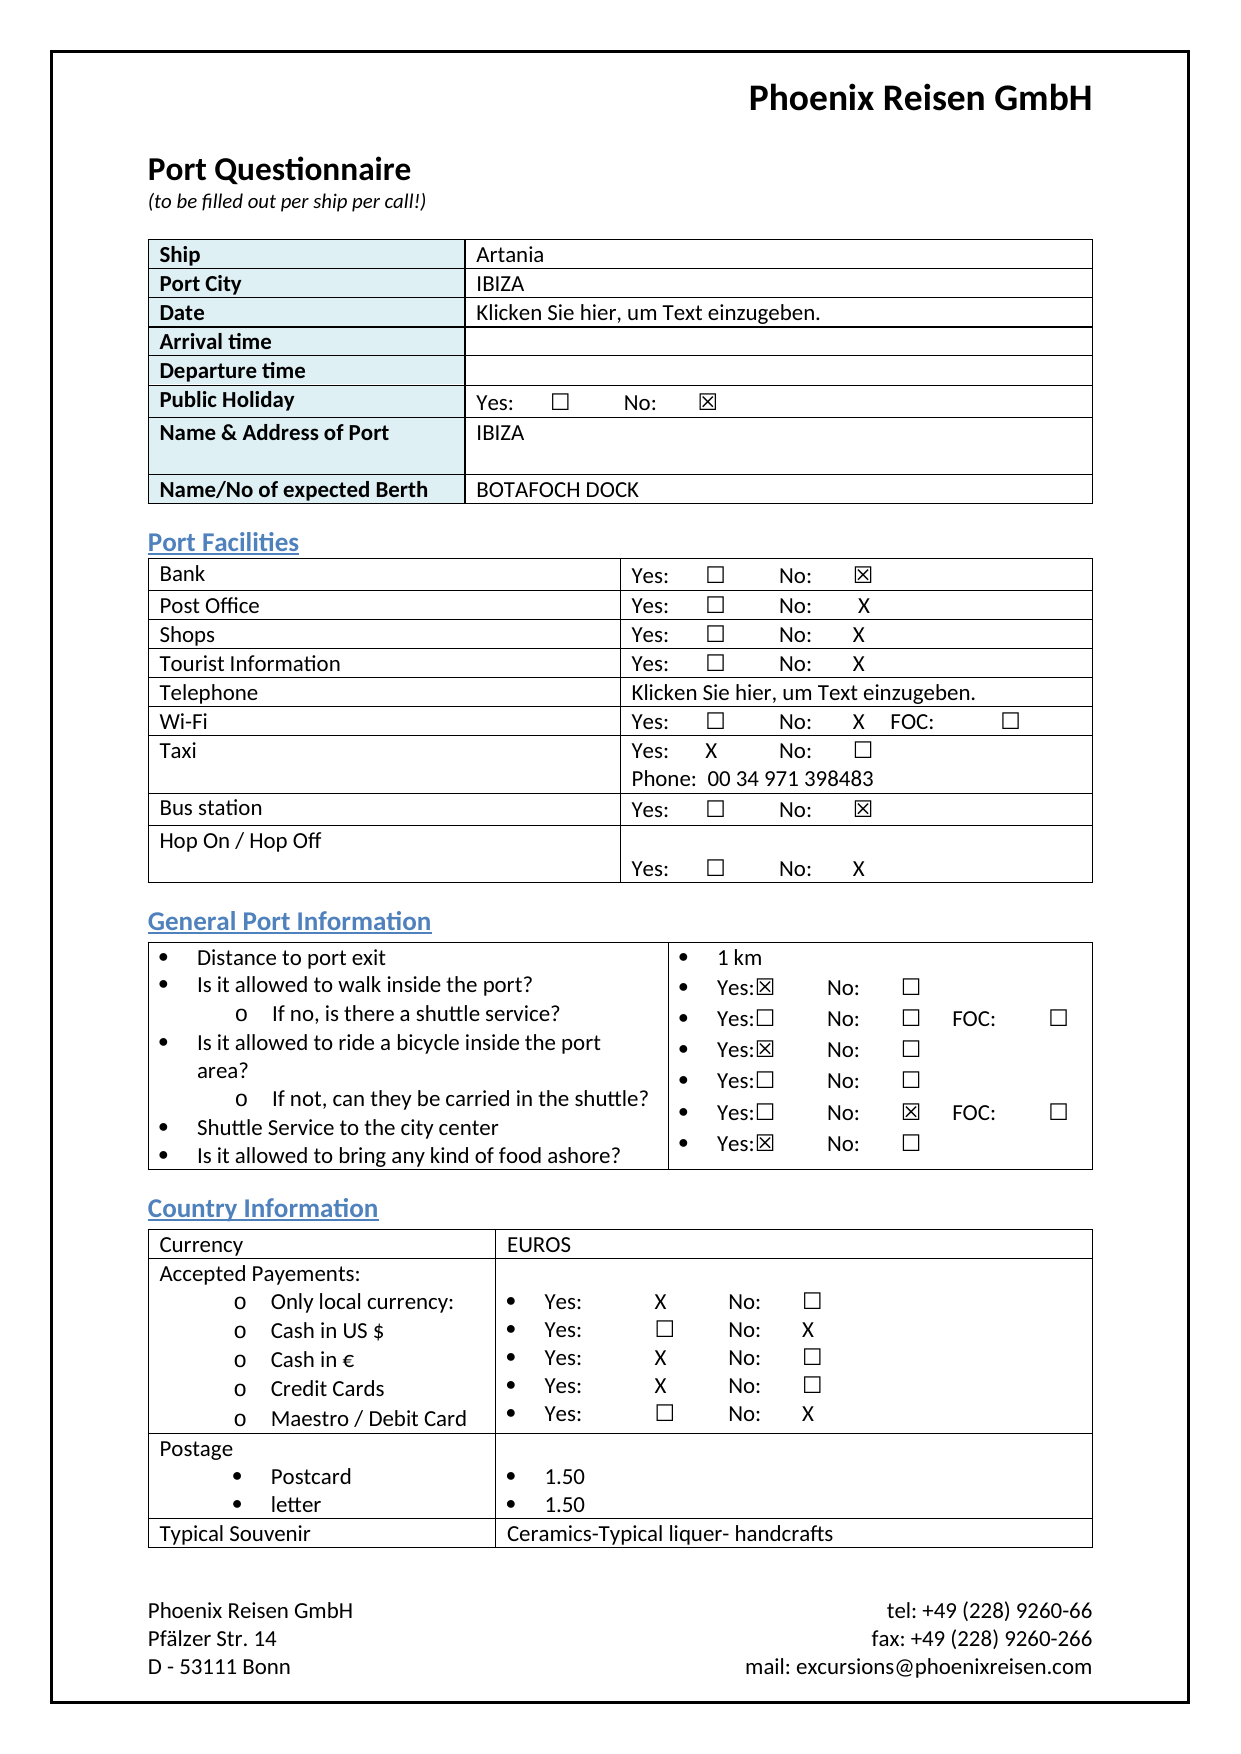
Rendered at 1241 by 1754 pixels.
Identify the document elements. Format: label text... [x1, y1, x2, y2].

table_cell [496, 1434, 1092, 1518]
table_header [496, 1230, 1092, 1258]
table_cell Yes: No: [621, 794, 1092, 825]
table_cell Post Office [149, 591, 620, 619]
table_cell [466, 328, 1092, 355]
table_cell Taxi [149, 736, 620, 792]
table_cell [621, 591, 1092, 619]
table_cell Ceramics-Typical liquer- handcrafts [496, 1519, 1092, 1547]
subtitle Port Facilities [148, 525, 1093, 558]
table_header Currency [149, 1230, 495, 1258]
table_cell [621, 678, 1092, 706]
table_header Yes: No: Yes: No: FOC: Yes: No: Yes: No: Yes: No: FOC: Yes: No: [669, 943, 1092, 1169]
table_header Yes: No: [621, 559, 1092, 590]
table_cell [496, 1259, 1092, 1433]
table_cell Date [149, 298, 464, 326]
table_cell Telephone [149, 678, 620, 706]
table_cell Departure time [149, 356, 464, 384]
table_cell Postage Postcard letter [149, 1434, 495, 1518]
table_cell [621, 649, 1092, 677]
title Port Questionnaire [148, 148, 1093, 188]
table_cell [466, 356, 1092, 384]
table_cell Wi-Fi [149, 707, 620, 735]
table_cell Name/No of expected Berth [149, 475, 464, 503]
subtitle General Port Information [148, 904, 1093, 937]
table_cell Bus station [149, 794, 620, 825]
table_cell [621, 826, 1092, 882]
table_cell Arrival time [149, 328, 464, 355]
table_cell Public Holiday [149, 386, 464, 417]
table_cell Port City [149, 269, 464, 297]
table_header Bank [149, 559, 620, 590]
table_cell Hop On / Hop Off [149, 826, 620, 882]
table_header Ship [149, 240, 464, 268]
table_cell Typical Souvenir [149, 1519, 495, 1547]
table_cell Shops [149, 620, 620, 648]
table_cell Name & Address of Port [149, 418, 464, 474]
title (to be filled out per ship per call!) [148, 188, 1093, 214]
table_cell Phone: [621, 736, 1092, 792]
table_cell Accepted Payements: Only local currency: Cash in US $ Cash in € Credit Cards Maestro / Debit Card [149, 1259, 495, 1433]
table_header Distance to port exit Is it allowed to walk inside the port? If no, is there a shuttle service? Is it allowed to ride a bicycle inside the port area? If not, can they be carried in the shuttle? Shuttle Service to the city center Is it allowed to bring any kind of food ashore? [149, 943, 668, 1169]
subtitle Country Information [148, 1191, 1093, 1224]
table_cell Tourist Information [149, 649, 620, 677]
table_cell [621, 620, 1092, 648]
table_cell [621, 707, 1092, 735]
